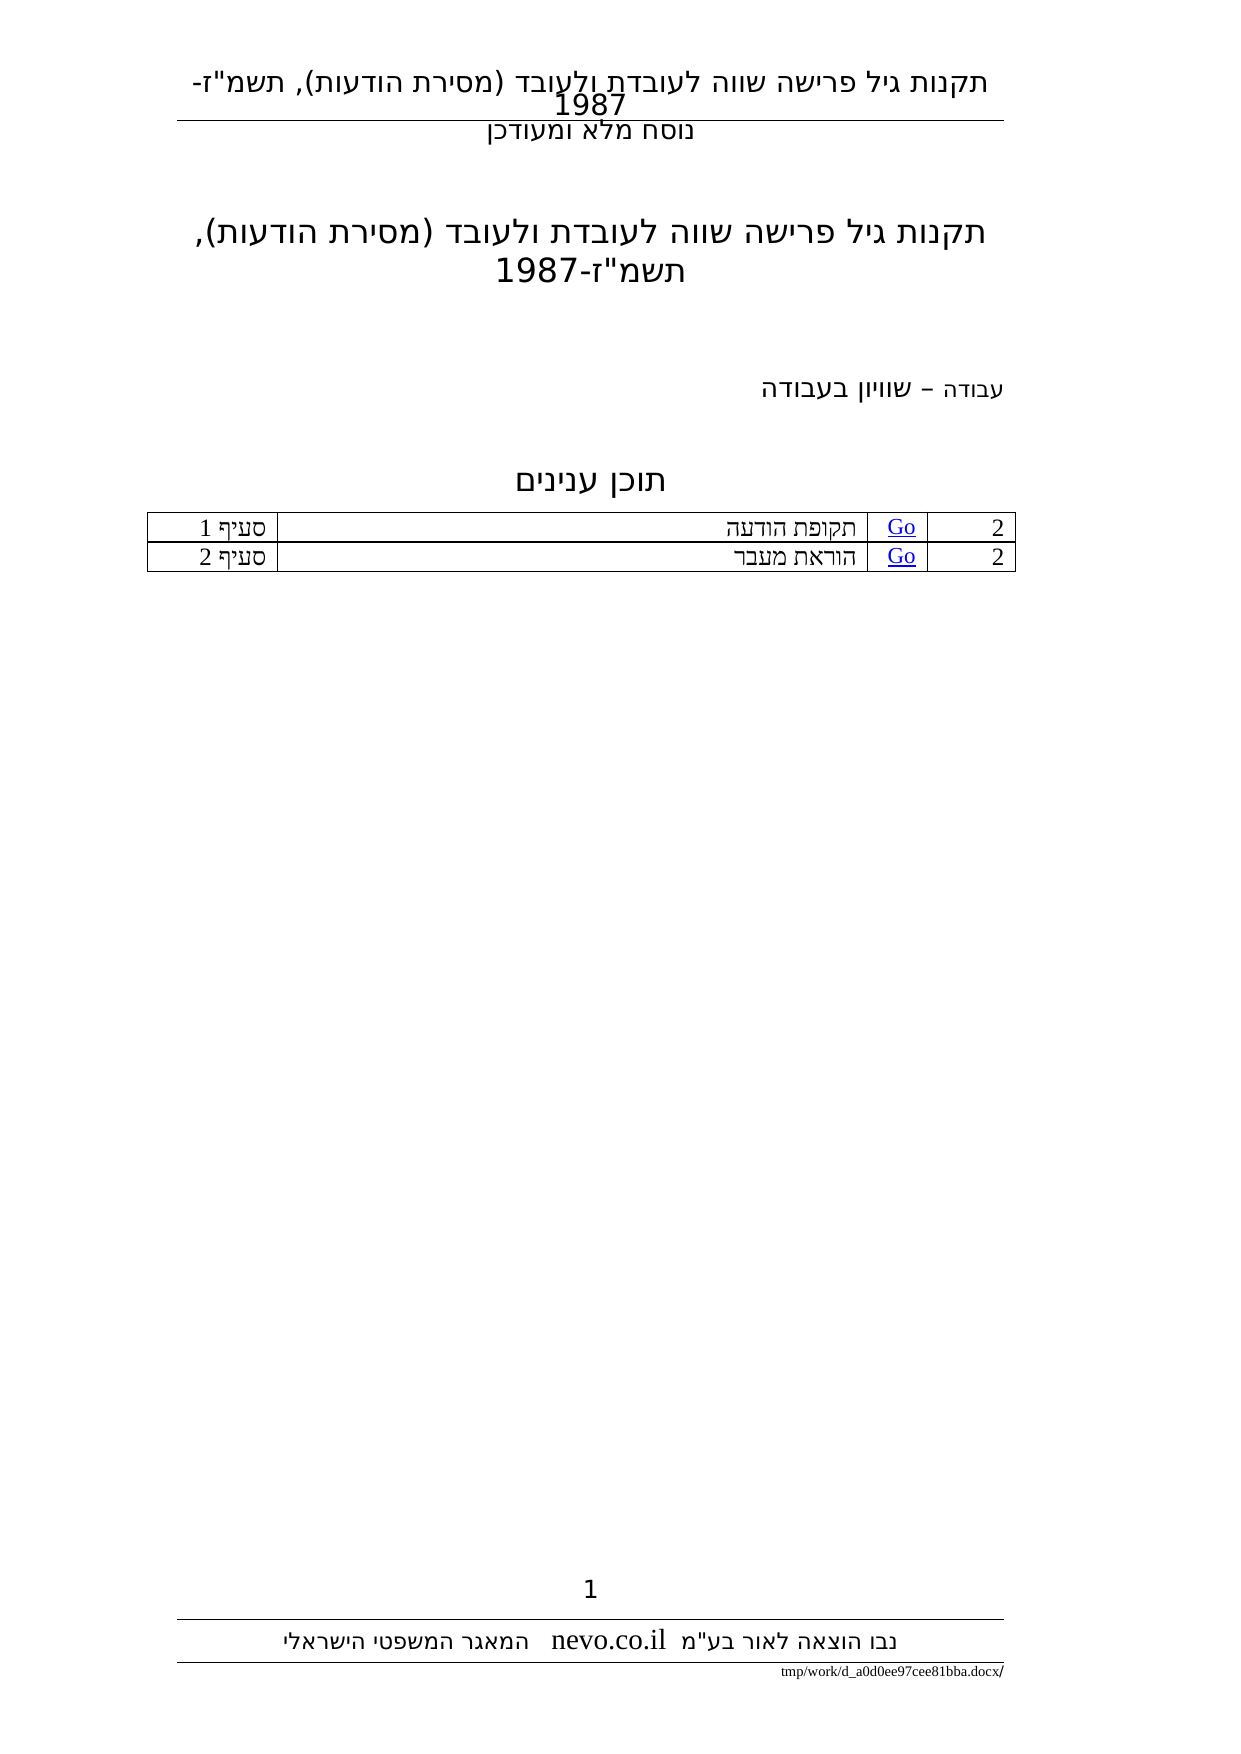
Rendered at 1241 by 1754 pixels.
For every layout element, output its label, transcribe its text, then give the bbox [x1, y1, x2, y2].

text עבודה – שוויון בעבודה [59, 373, 1004, 404]
table_cell סעיף 2 [148, 543, 277, 571]
table_header סעיף 1 [148, 513, 277, 541]
table_cell Go [868, 543, 927, 571]
table_header 2 [928, 513, 1015, 541]
table_cell 2 [928, 543, 1015, 571]
table_header Go [868, 513, 927, 541]
table_cell הוראת מעבר [278, 543, 867, 571]
text תקנות גיל פרישה שווה לעובדת ולעובד (מסירת הודעות), תשמ"ז-1987 [177, 212, 1004, 290]
text תוכן ענינים [177, 460, 1004, 499]
table_header תקופת הודעה [278, 513, 867, 541]
